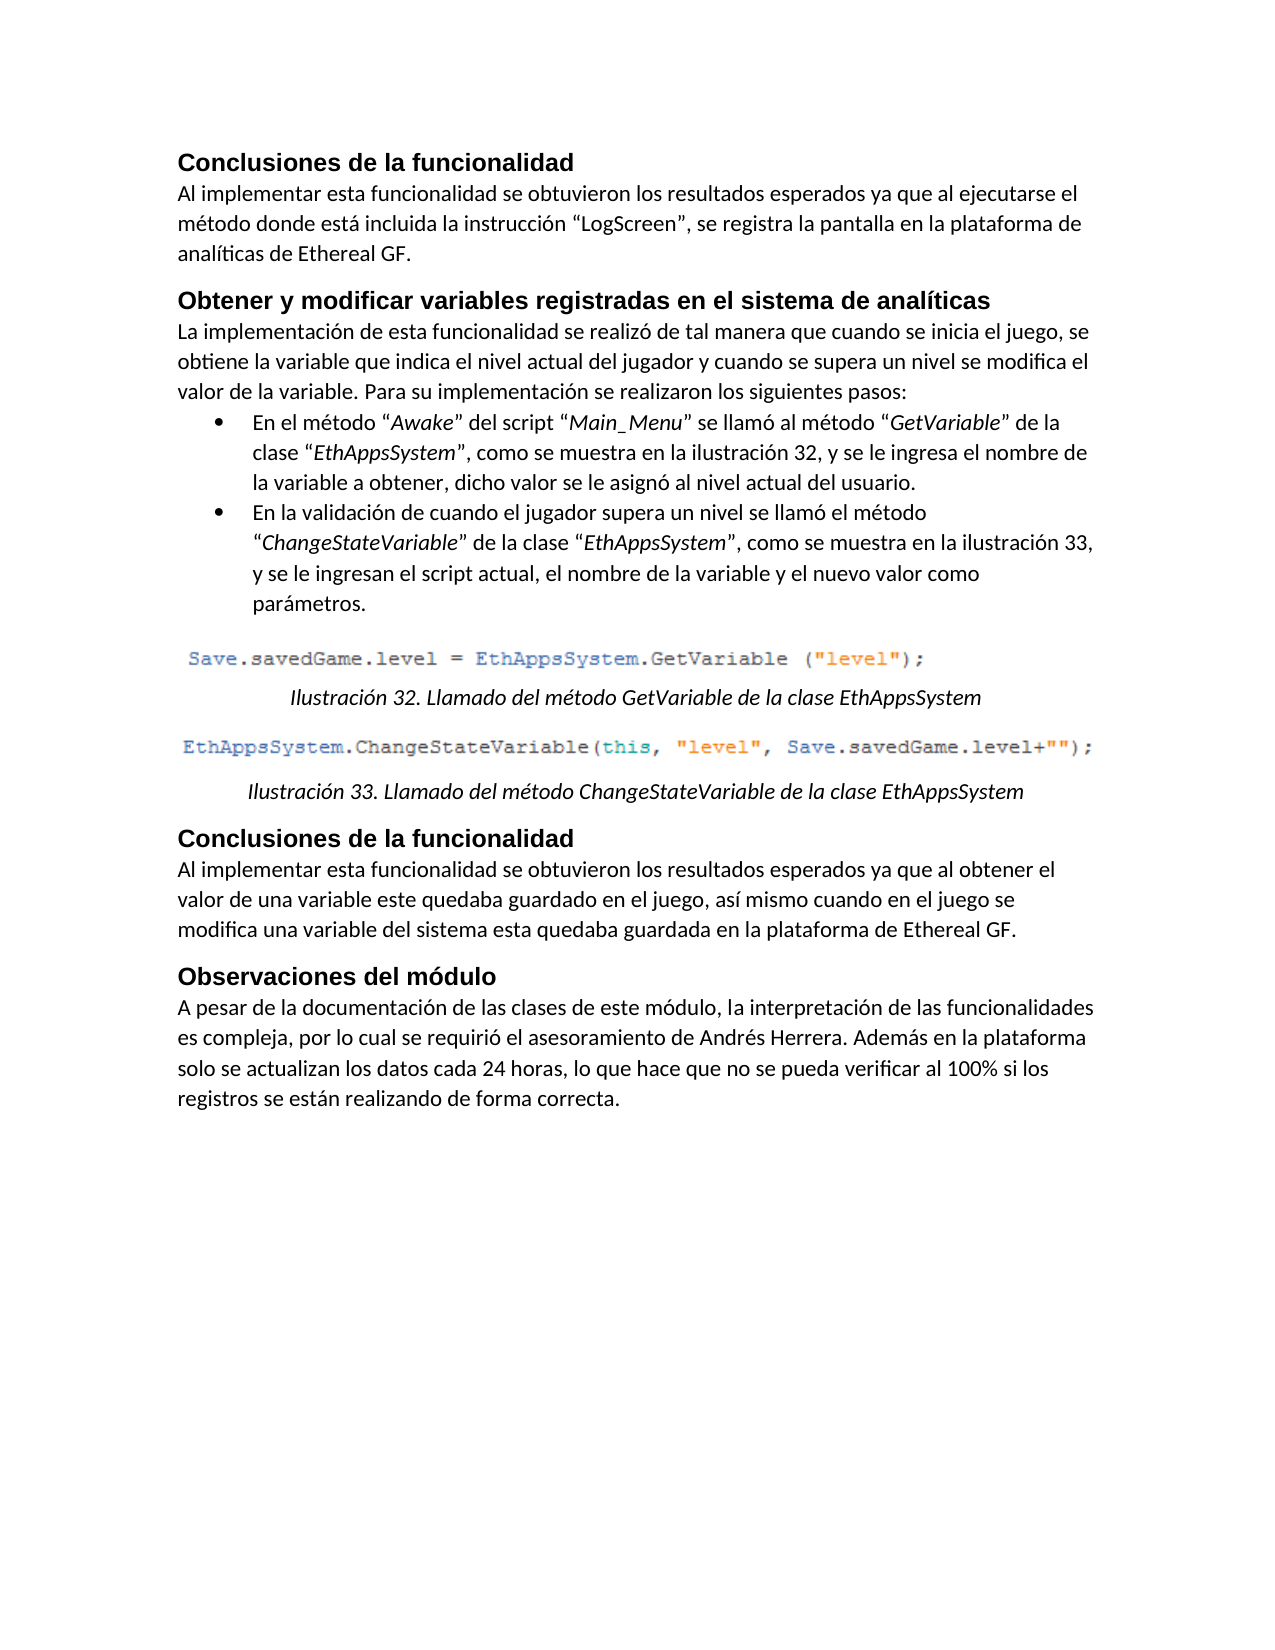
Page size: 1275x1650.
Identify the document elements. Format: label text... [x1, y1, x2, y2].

text Al implementar esta funcionalidad se obtuvieron los resultados esperados ya que al obtener el valor de una variable este quedaba guardado en el juego, así mismo cuando en el juego se modifica una variable del sistema esta quedaba guardada en la plataforma de Ethereal GF. [177, 855, 1098, 943]
subtitle Observaciones del módulo [177, 962, 1098, 991]
text A pesar de la documentación de las clases de este módulo, la interpretación de las funcionalidades es compleja, por lo cual se requirió el asesoramiento de Andrés Herrera. Además en la plataforma solo se actualizan los datos cada 24 horas, lo que hace que no se pueda verificar al 100% si los registros se están realizando de forma correcta. [177, 993, 1098, 1112]
text La implementación de esta funcionalidad se realizó de tal manera que cuando se inicia el juego, se obtiene la variable que indica el nivel actual del jugador y cuando se supera un nivel se modifica el valor de la variable. Para su implementación se realizaron los siguientes pasos: [177, 317, 1098, 405]
list En la validación de cuando el jugador supera un nivel se llamó el método “ChangeStateVariable” de la clase “EthAppsSystem”, como se muestra en la ilustración 33, y se le ingresan el script actual, el nombre de la variable y el nuevo valor como parámetros. [215, 498, 1098, 617]
picture [177, 730, 1098, 775]
list En el método “Awake” del script “Main_Menu” se llamó al método “GetVariable” de la clase “EthAppsSystem”, como se muestra en la ilustración 32, y se le ingresa el nombre de la variable a obtener, dicho valor se le asignó al nivel actual del usuario. [215, 408, 1098, 496]
text Ilustración 32. Llamado del método GetVariable de la clase EthAppsSystem [177, 683, 1098, 711]
subtitle Conclusiones de la funcionalidad [177, 824, 1098, 853]
text Ilustración 33. Llamado del método ChangeStateVariable de la clase EthAppsSystem [177, 777, 1098, 805]
picture [177, 635, 928, 681]
subtitle Obtener y modificar variables registradas en el sistema de analíticas [177, 286, 1098, 315]
subtitle Conclusiones de la funcionalidad [177, 148, 1098, 176]
text Al implementar esta funcionalidad se obtuvieron los resultados esperados ya que al ejecutarse el método donde está incluida la instrucción “LogScreen”, se registra la pantalla en la plataforma de analíticas de Ethereal GF. [177, 179, 1098, 267]
